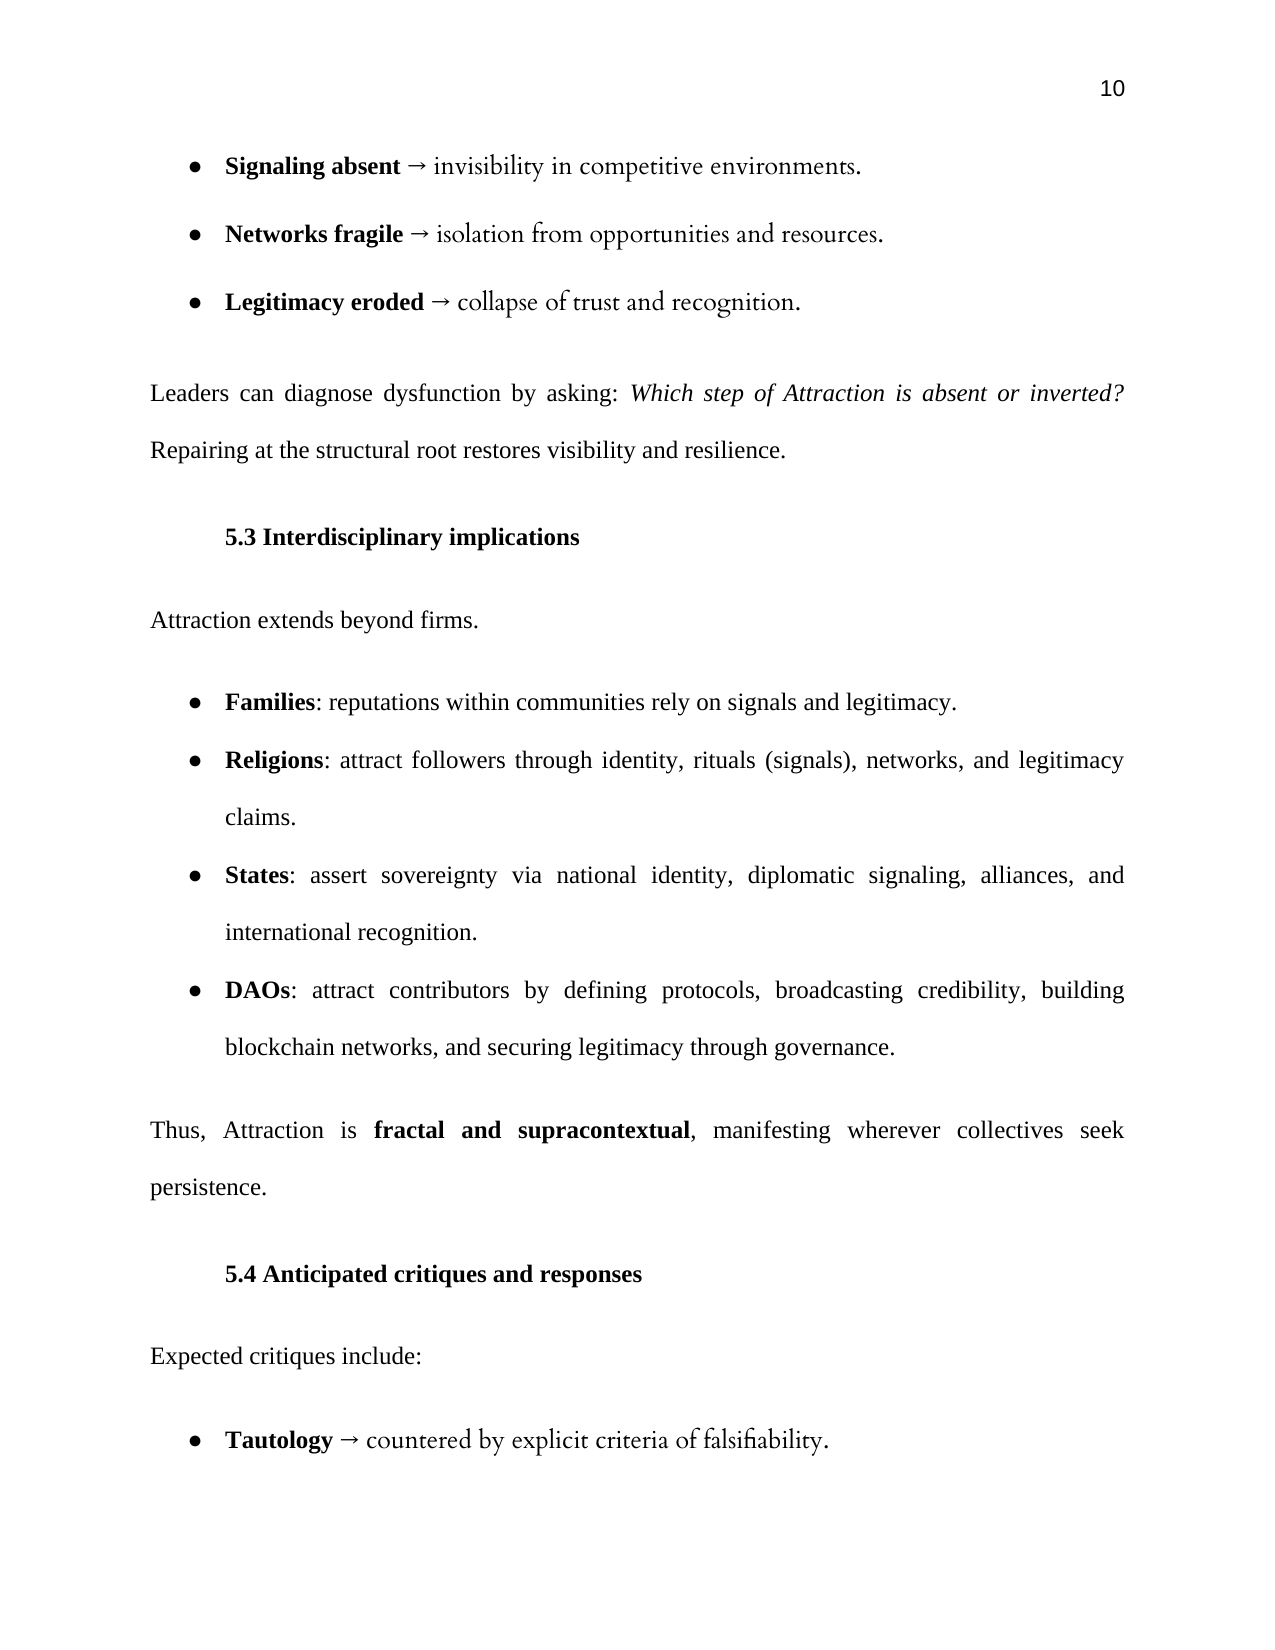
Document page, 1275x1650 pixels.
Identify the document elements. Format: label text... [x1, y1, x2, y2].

subtitle 5.3 Interdisciplinary implications [225, 522, 1125, 551]
text Attraction extends beyond firms. [150, 605, 1125, 633]
text Expected critiques include: [150, 1341, 1125, 1370]
list Families: reputations within communities rely on signals and legitimacy. [187, 687, 1125, 716]
list Religions: attract followers through identity, rituals (signals), networks, and legitimacy claims. [187, 745, 1125, 831]
text Thus, Attraction is fractal and supracontextual, manifesting wherever collectives seek persistence. [150, 1115, 1125, 1201]
list Legitimacy eroded → collapse of trust and recognition. [187, 285, 1125, 319]
list DAOs: attract contributors by defining protocols, broadcasting credibility, building blockchain networks, and securing legitimacy through governance. [187, 975, 1125, 1061]
text Leaders can diagnose dysfunction by asking: Which step of Attraction is absent or inverted? Repairing at the structural root restores visibility and resilience. [150, 378, 1125, 464]
list Tautology → countered by explicit criteria of falsifiability. [187, 1424, 1125, 1458]
list Networks fragile → isolation from opportunities and resources. [187, 218, 1125, 252]
list States: assert sovereignty via national identity, diplomatic signaling, alliances, and international recognition. [187, 860, 1125, 946]
list Signaling absent → invisibility in competitive environments. [187, 150, 1125, 184]
subtitle 5.4 Anticipated critiques and responses [225, 1259, 1125, 1288]
